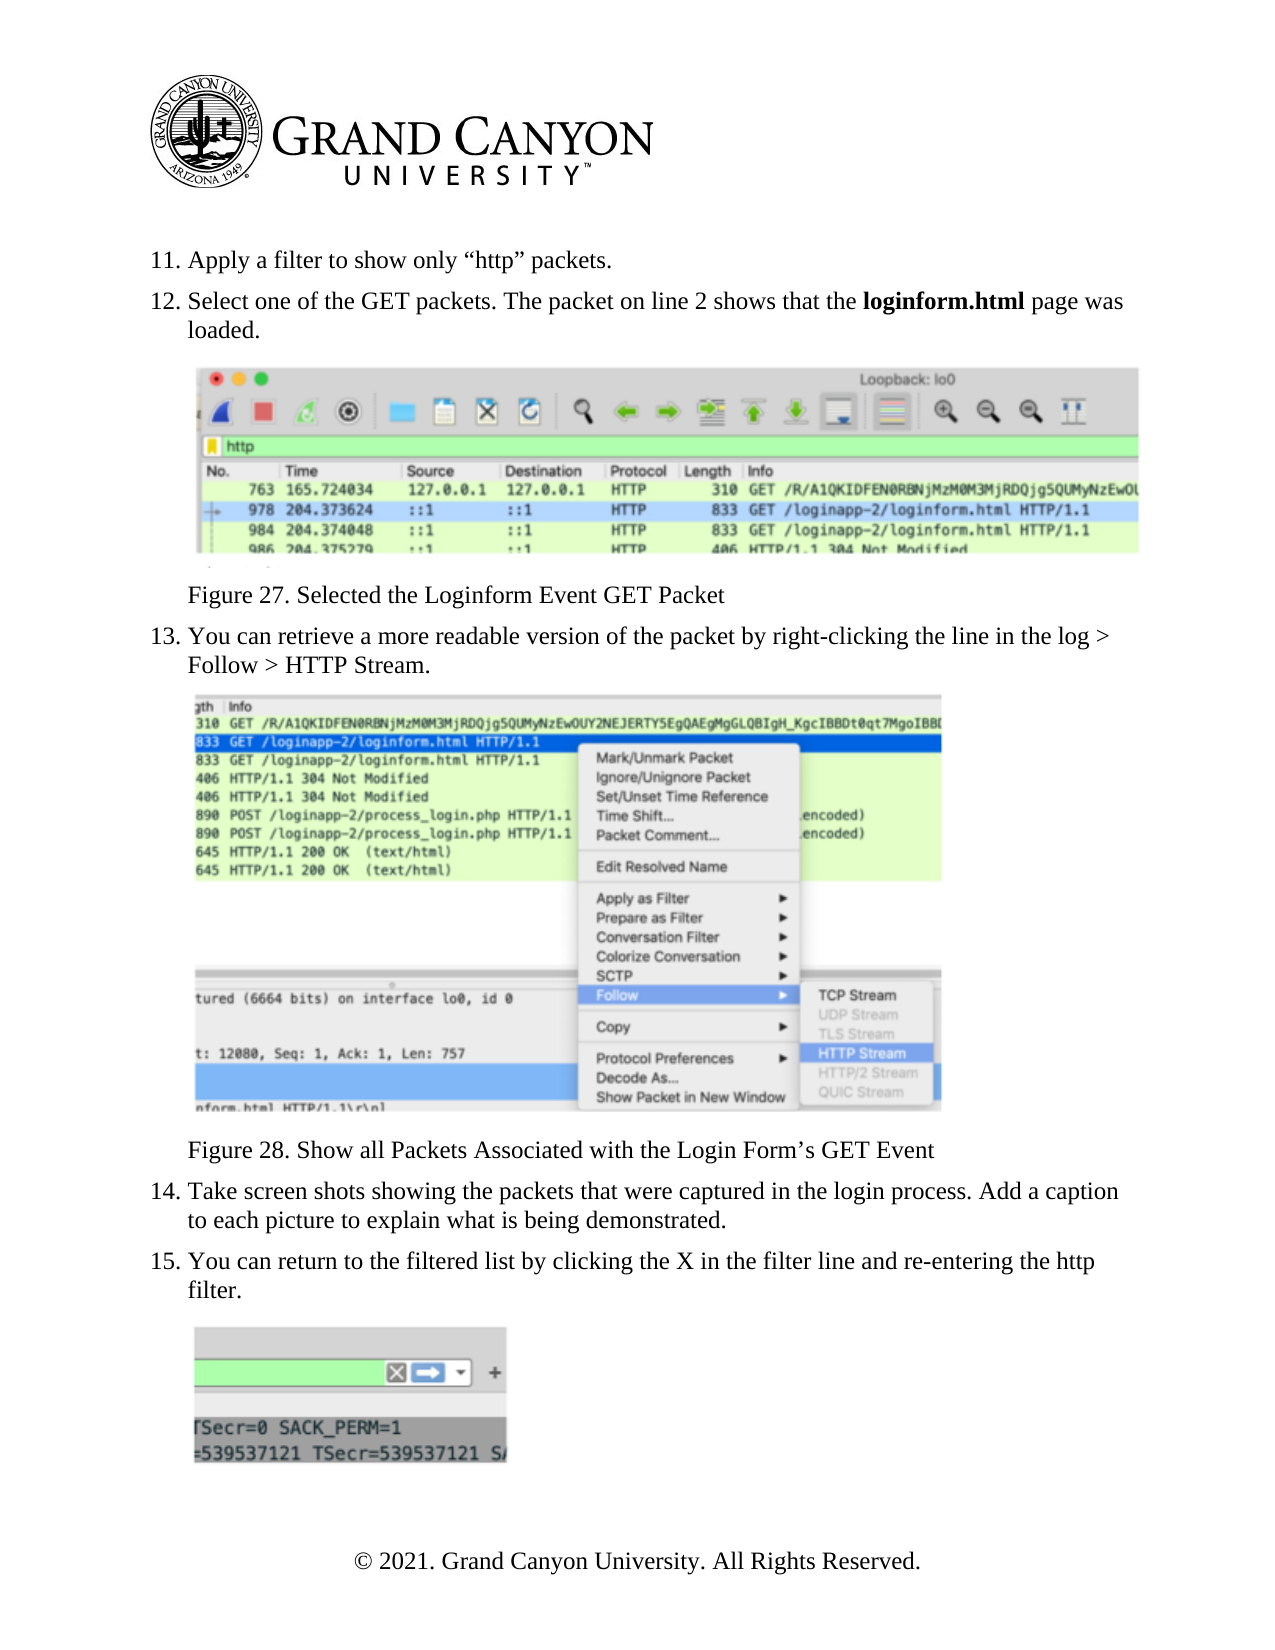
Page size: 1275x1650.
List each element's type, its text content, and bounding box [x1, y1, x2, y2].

text Figure 28. Show all Packets Associated with the Login Form’s GET Event [187, 1135, 1125, 1163]
list Select one of the GET packets. The packet on line 2 shows that the loginform.html page was loaded. [150, 286, 1125, 344]
picture [150, 75, 654, 188]
list You can retrieve a more readable version of the packet by right-clicking the line in the log > Follow > HTTP Stream. [150, 621, 1125, 678]
picture [187, 691, 951, 1123]
text Figure 27. Selected the Loginform Event GET Packet [187, 580, 1125, 608]
list Take screen shots showing the packets that were captured in the login process. Add a caption to each picture to explain what is being demonstrated. [150, 1176, 1125, 1233]
list You can return to the filtered list by clicking the X in the filter line and re-entering the http filter. [150, 1246, 1125, 1303]
picture [187, 1316, 518, 1477]
list Apply a filter to show only “http” packets. [150, 245, 1125, 274]
picture [187, 356, 1151, 568]
